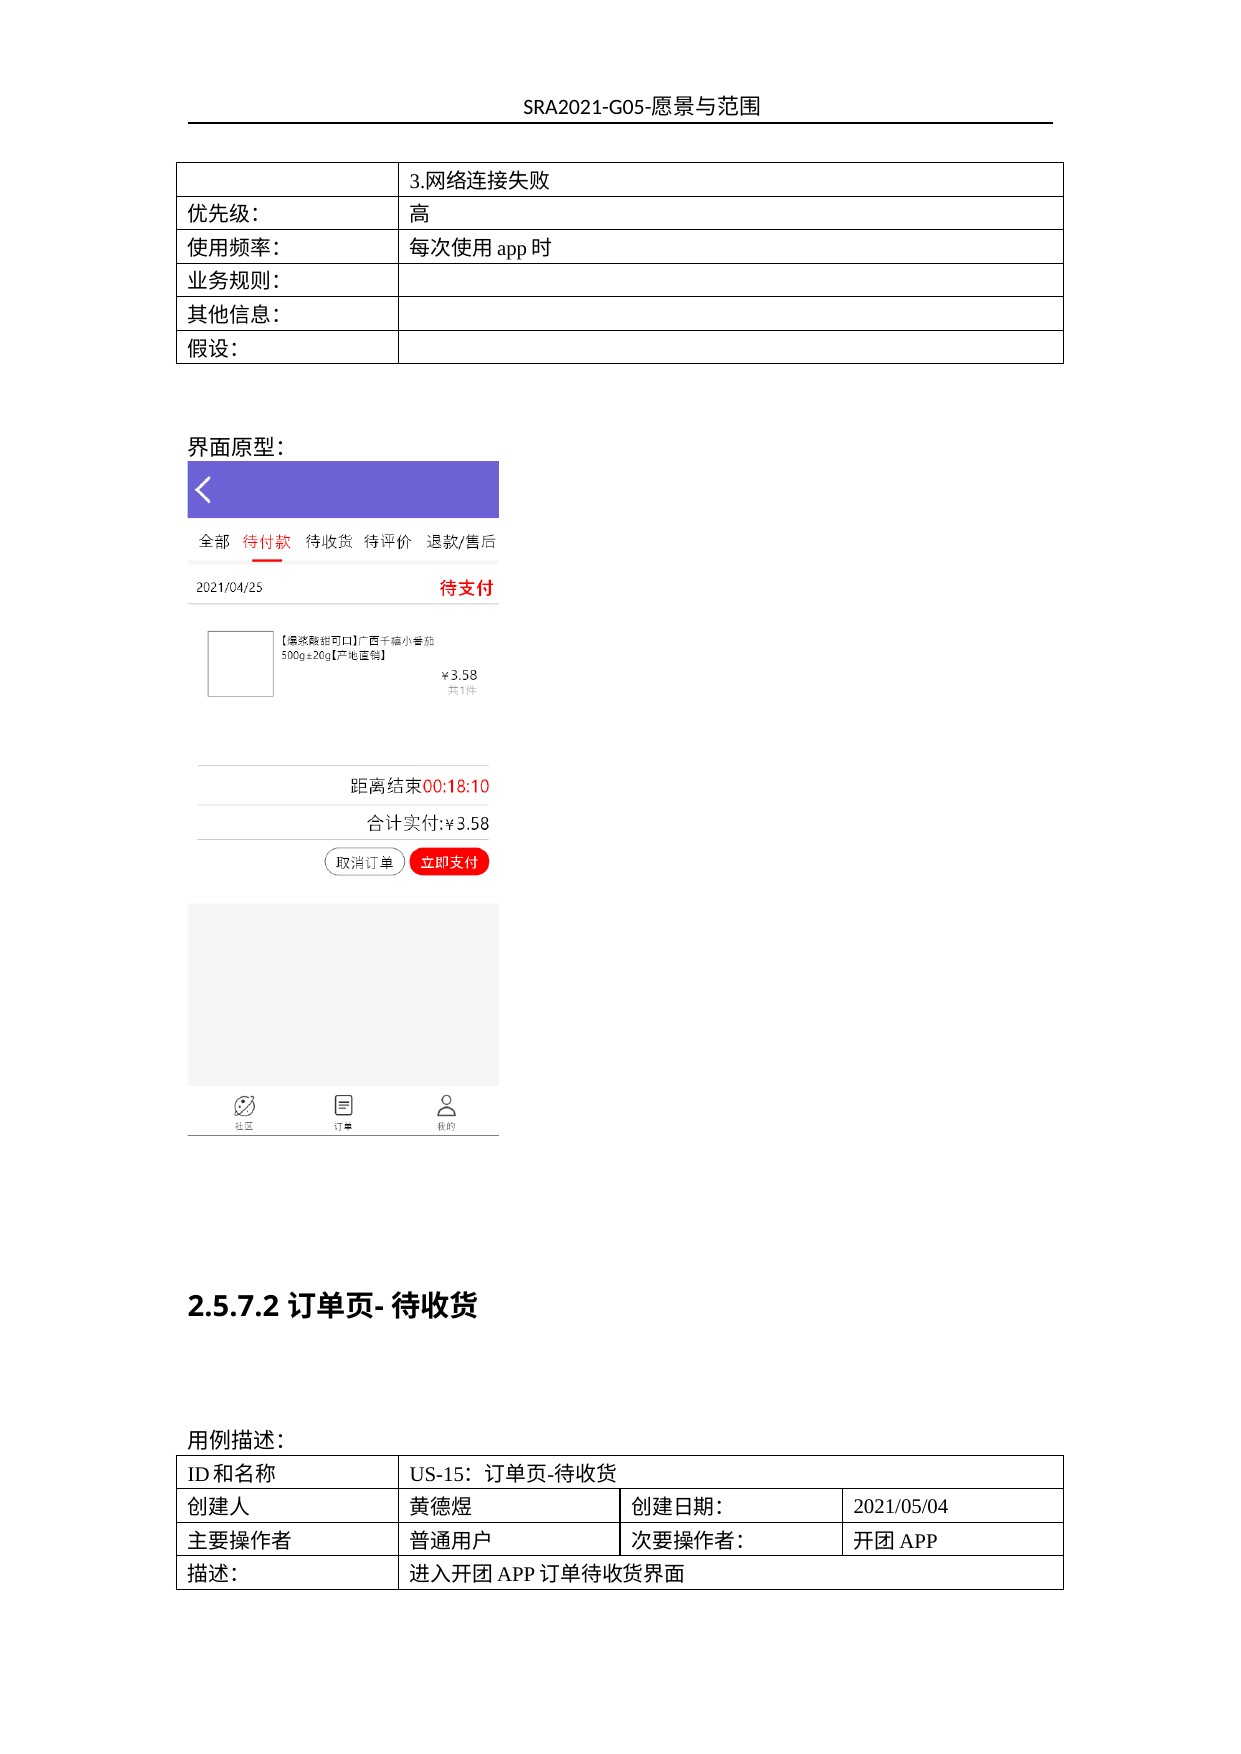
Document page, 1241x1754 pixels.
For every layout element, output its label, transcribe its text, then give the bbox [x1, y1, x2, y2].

table_cell 黄德煜 [399, 1489, 619, 1522]
table_cell 优先级： [177, 197, 398, 229]
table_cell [399, 163, 1063, 196]
table_cell 次要操作者： [621, 1523, 842, 1555]
table_cell 开团APP [843, 1523, 1063, 1555]
table_cell 业务规则： [177, 264, 398, 296]
text 用例描述： [187, 1422, 1053, 1455]
table_cell 每次使用app时 [399, 230, 1063, 263]
table_cell 创建日期： [621, 1489, 842, 1522]
table_cell [399, 264, 1063, 296]
table_cell [399, 297, 1063, 330]
table_cell 假设： [177, 331, 398, 363]
table_cell 普通用户 [399, 1523, 619, 1555]
text 界面原型： [187, 429, 1053, 462]
table_cell 进入开团APP订单待收货界面 [399, 1556, 1063, 1589]
table_header ID和名称 [177, 1456, 398, 1488]
table_cell 其他信息： [177, 297, 398, 330]
table_cell 使用频率： [177, 230, 398, 263]
table_cell 异常： [177, 163, 398, 196]
table_cell 描述： [177, 1556, 398, 1589]
table_cell 2021/05/04 [843, 1489, 1063, 1522]
table_cell [399, 331, 1063, 363]
table_header US-15：订单页-待收货 [399, 1456, 1063, 1488]
subtitle 2.5.7.2 订单页- 待收货 [187, 1271, 1053, 1336]
table_cell 创建人 [177, 1489, 398, 1522]
table_cell 高 [399, 197, 1063, 229]
picture [187, 461, 499, 1136]
table_cell 主要操作者 [177, 1523, 398, 1555]
